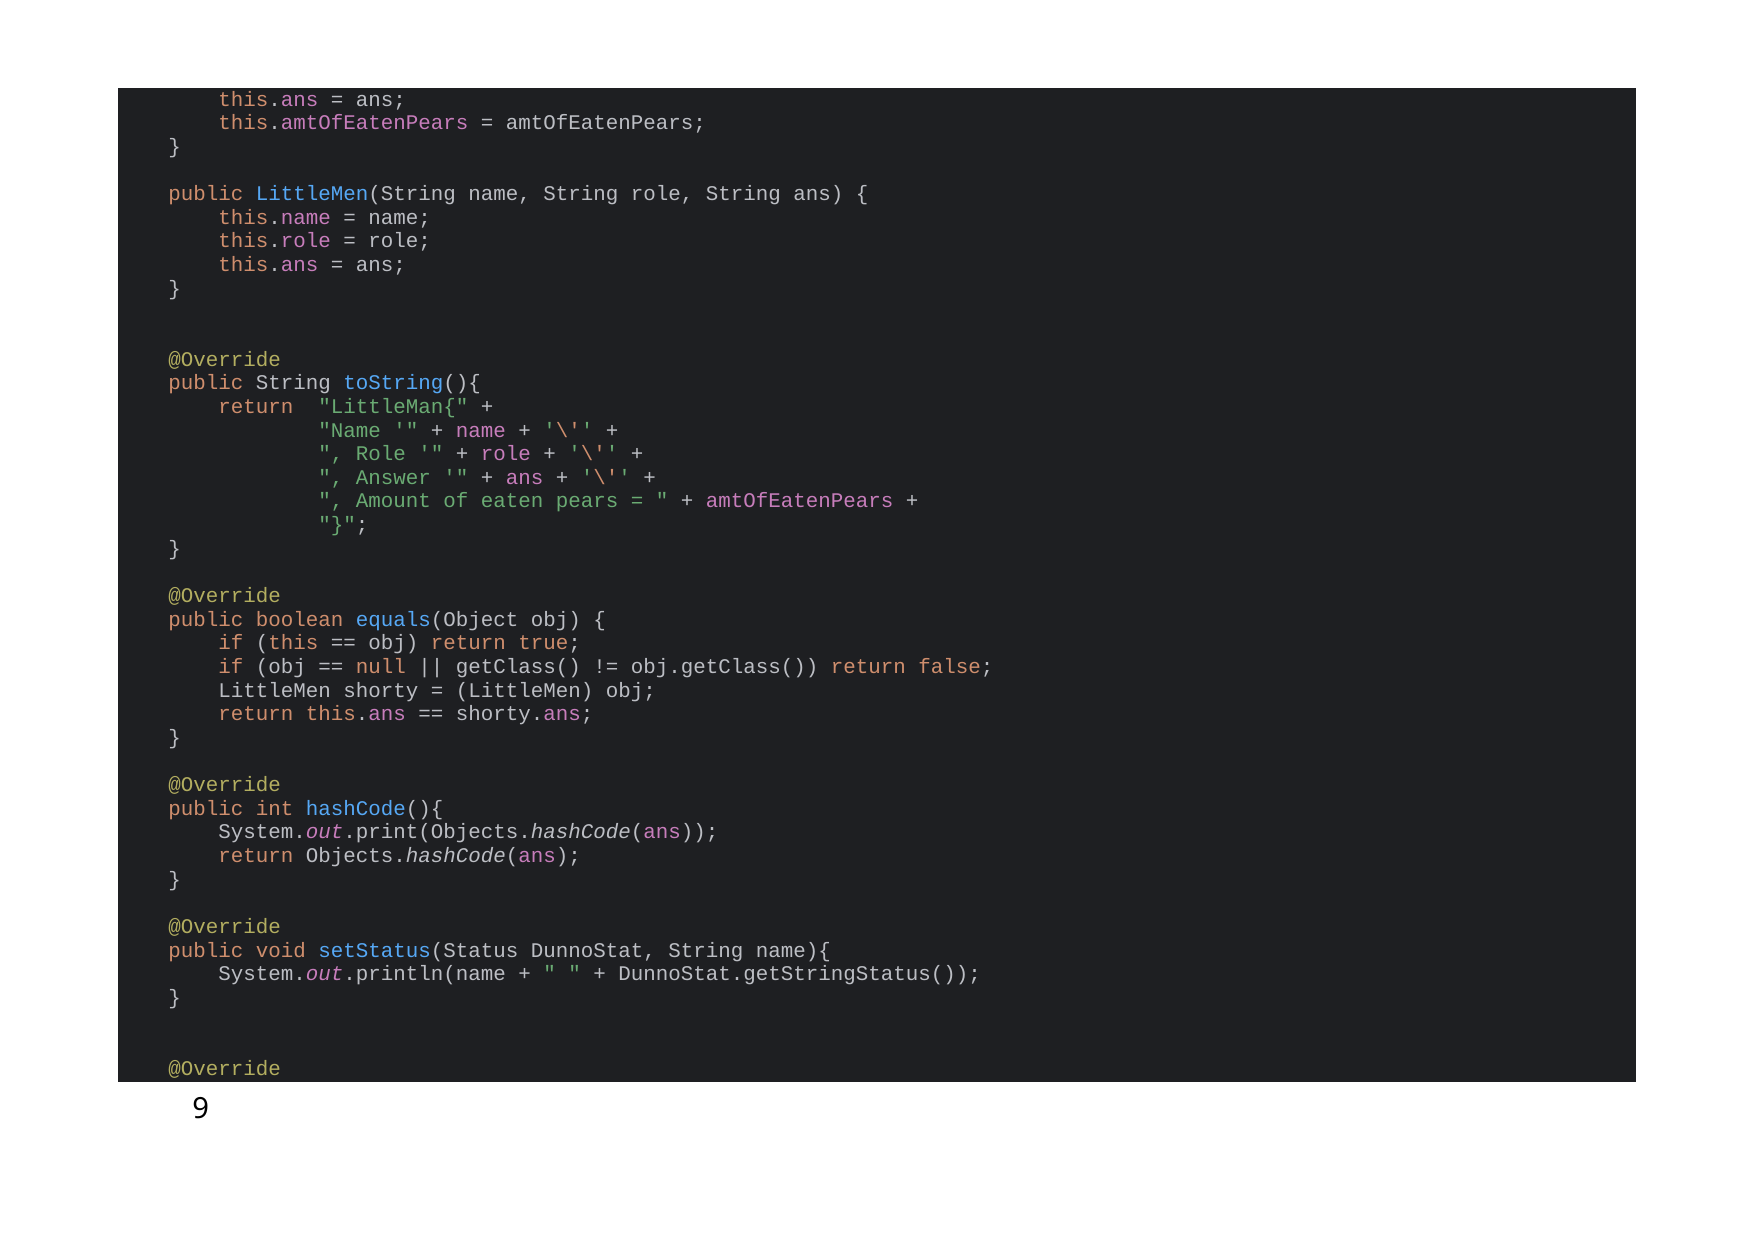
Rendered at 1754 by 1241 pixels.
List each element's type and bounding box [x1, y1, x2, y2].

text [118, 1034, 1636, 1082]
text [118, 88, 1636, 1034]
